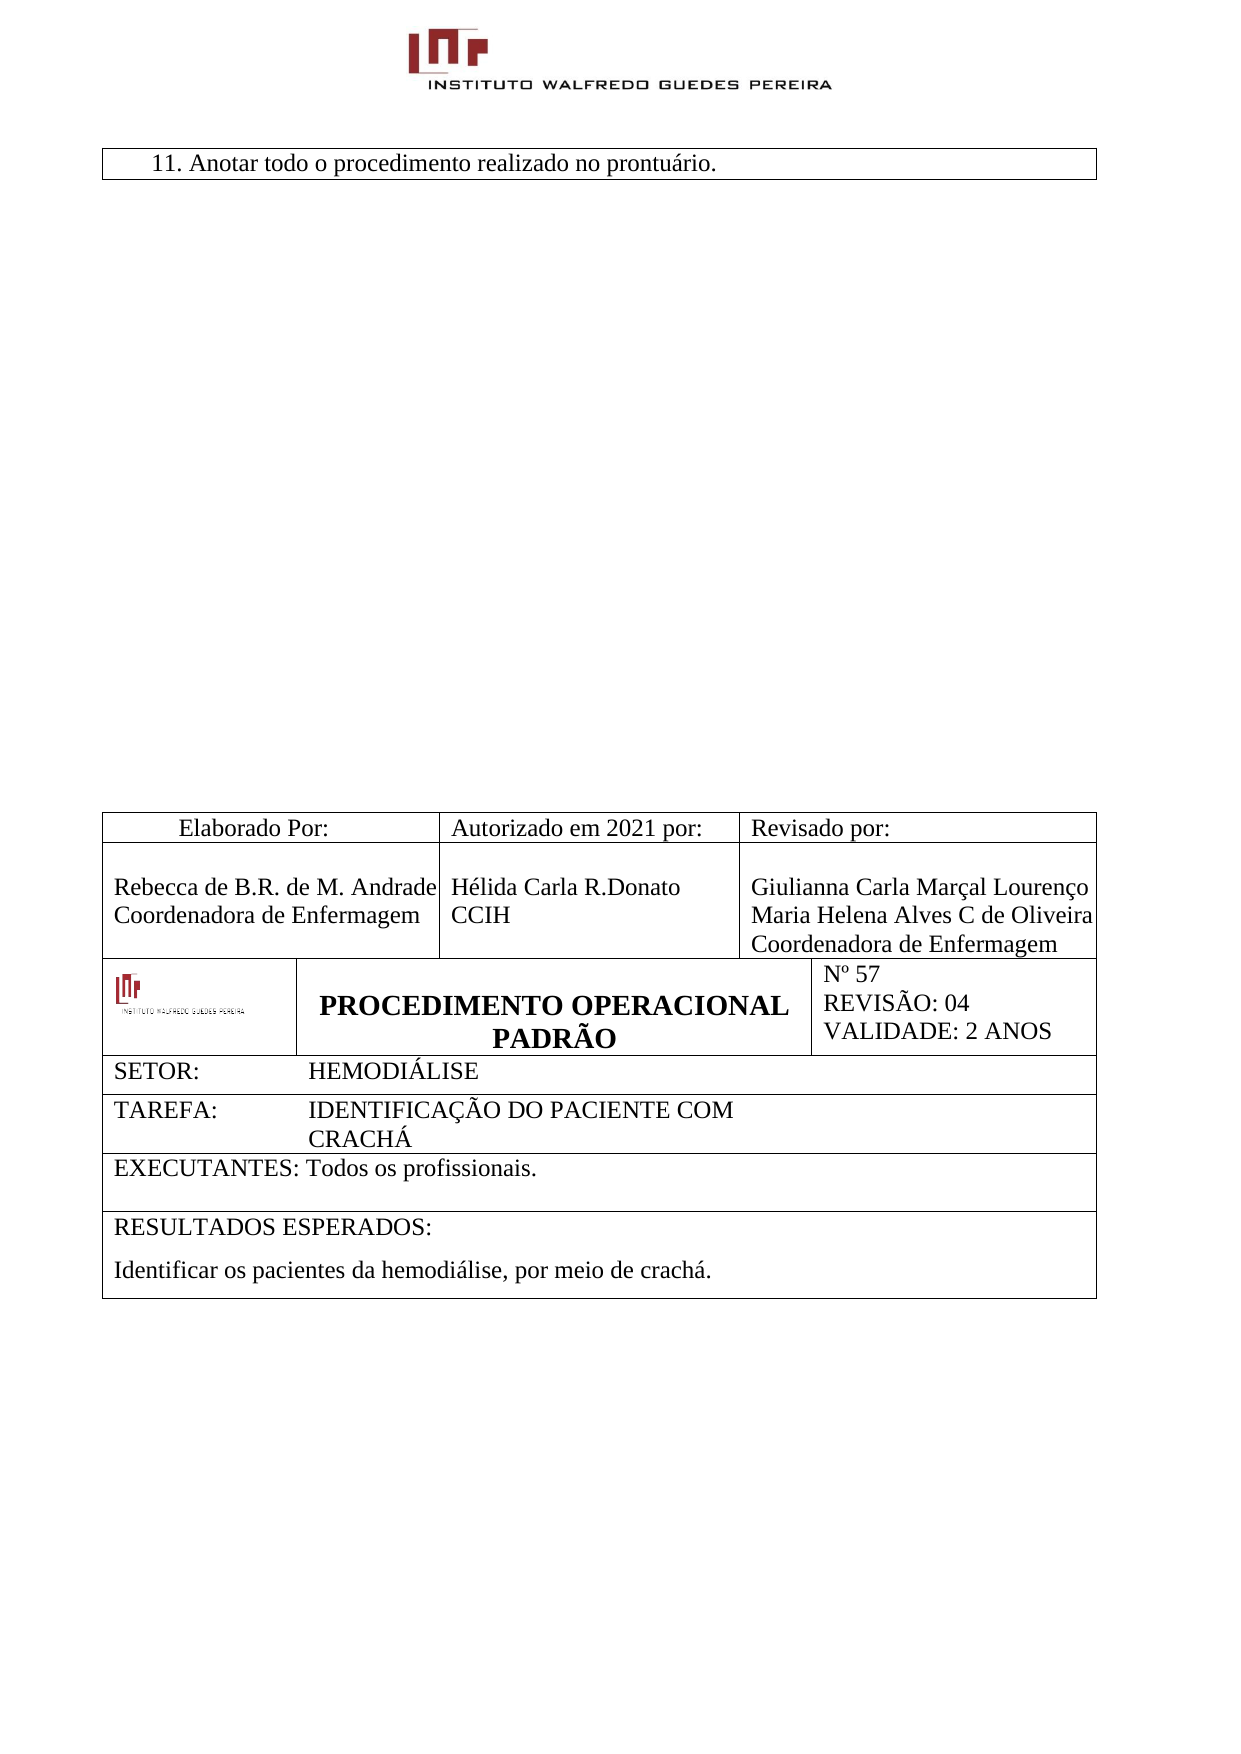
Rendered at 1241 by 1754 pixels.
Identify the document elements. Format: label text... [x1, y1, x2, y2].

table_cell [812, 1056, 1096, 1094]
table_cell TAREFA: [103, 1095, 297, 1152]
table_cell RESULTADOS ESPERADOS: Identificar os pacientes da hemodiálise, por meio de crachá. [103, 1212, 1096, 1298]
table_cell PROCEDIMENTO OPERACIONAL PADRÃO [297, 959, 811, 1055]
table_cell EXECUTANTES: Todos os profissionais. [103, 1154, 1096, 1211]
table_cell [103, 959, 296, 1055]
table_cell Anotar todo o procedimento realizado no prontuário. [103, 149, 1096, 178]
table_cell Giulianna Carla Marçal Lourenço Maria Helena Alves C de Oliveira Coordenadora de Enfermagem [740, 843, 1096, 958]
table_cell Nº 57 REVISÃO: 04 VALIDADE: 2 ANOS [812, 959, 1096, 1055]
table_cell Rebecca de B.R. de M. Andrade Coordenadora de Enfermagem [103, 843, 439, 958]
table_cell SETOR: [103, 1056, 297, 1094]
table_header Elaborado Por: [103, 813, 439, 842]
picture [113, 958, 249, 1049]
table_cell HEMODIÁLISE [297, 1056, 812, 1094]
table_header Revisado por: [740, 813, 1096, 842]
table_header Autorizado em 2021 por: [440, 813, 739, 842]
table_cell Hélida Carla R.Donato CCIH [440, 843, 739, 958]
table_cell [790, 1095, 1096, 1152]
picture [406, 26, 834, 90]
table_cell IDENTIFICAÇÃO DO PACIENTE COM CRACHÁ [297, 1095, 790, 1152]
